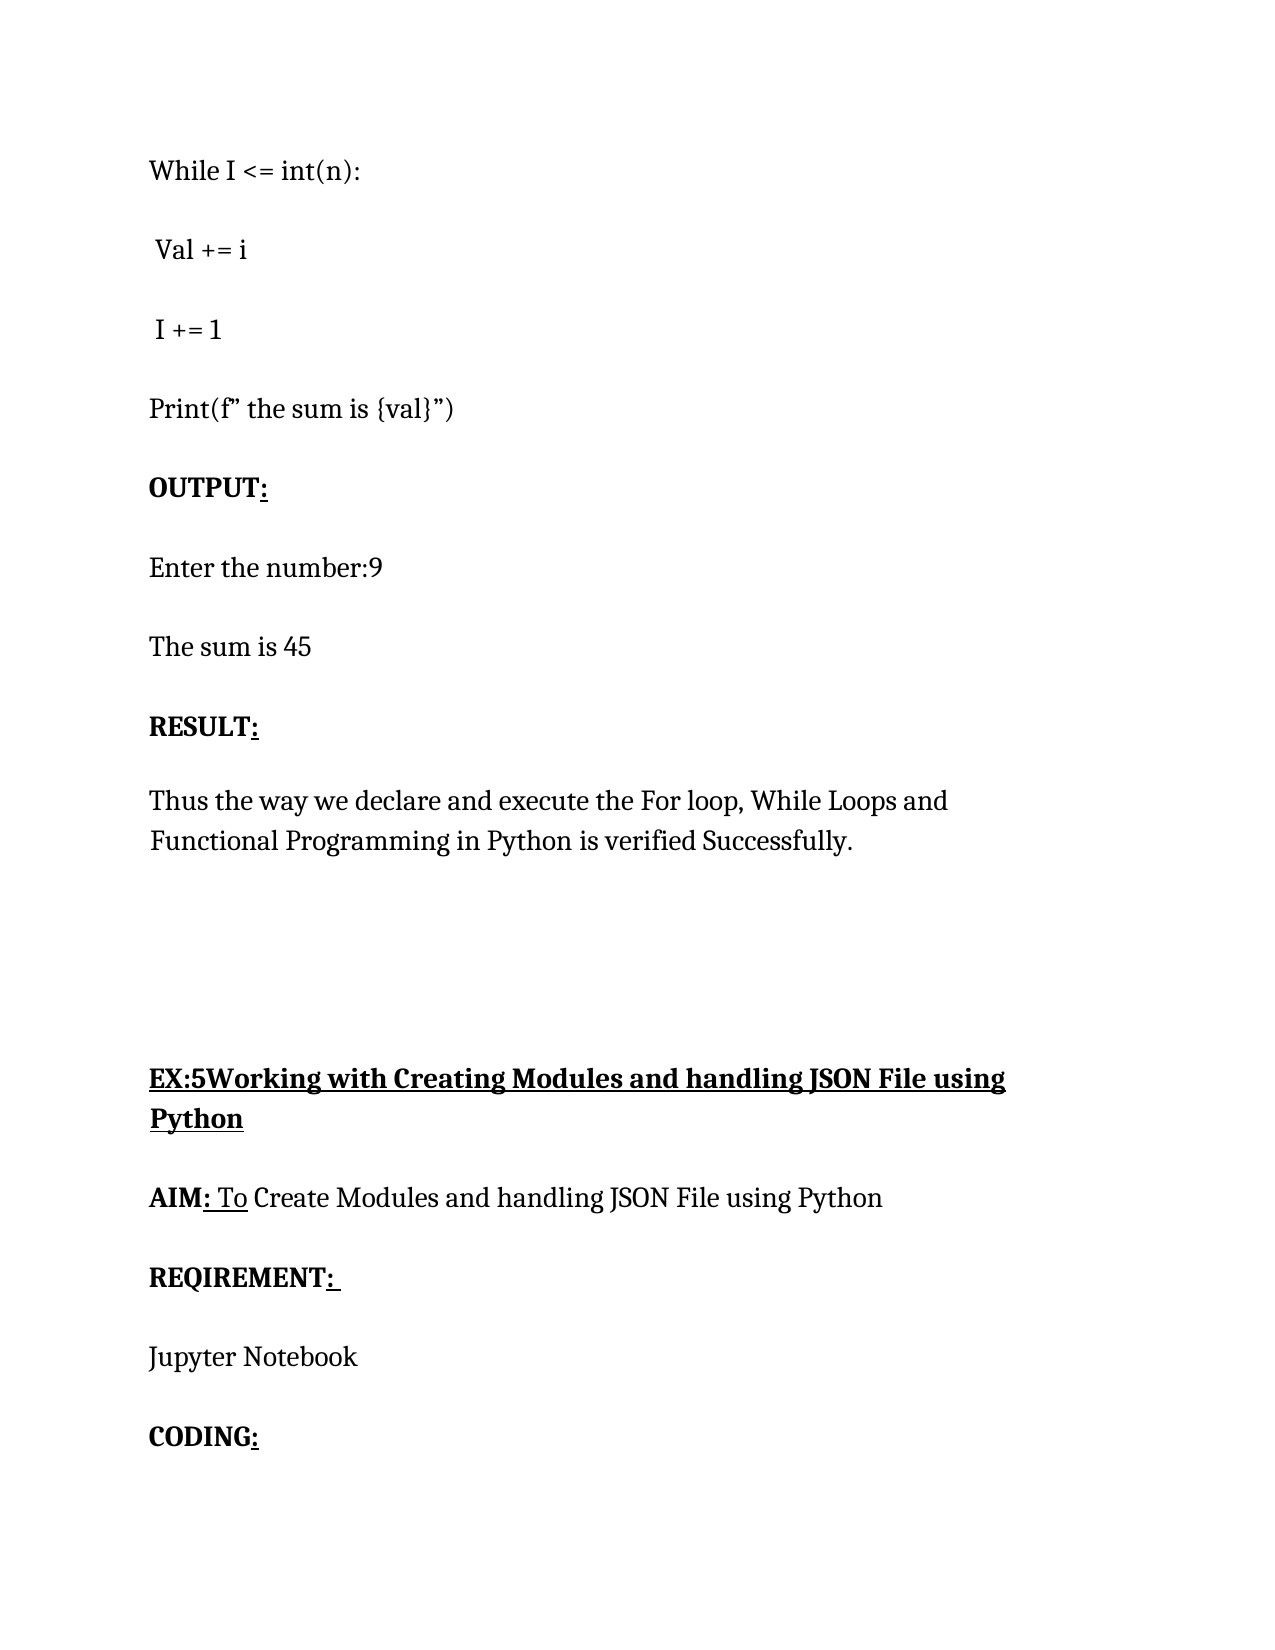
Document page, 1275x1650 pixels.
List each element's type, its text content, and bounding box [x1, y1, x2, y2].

text Val += i [148, 233, 1009, 267]
text OUTPUT: [148, 472, 1009, 505]
text EX:5Working with Creating Modules and handling JSON File using Python [148, 1062, 1009, 1136]
text CODING: [148, 1420, 1009, 1453]
text The sum is 45 [148, 630, 1009, 664]
text RESULT: [148, 710, 1106, 743]
text REQIREMENT: [148, 1261, 1009, 1294]
text Thus the way we declare and execute the For loop, While Loops and Functional Programming in Python is verified Successfully. [148, 784, 1009, 857]
text While I <= int(n): [148, 154, 1009, 188]
text Jupyter Notebook [148, 1340, 1009, 1374]
text Print(f” the sum is {val}”) [148, 392, 1009, 426]
text Enter the number:9 [148, 551, 1009, 584]
text AIM: To Create Modules and handling JSON File using Python [148, 1182, 1009, 1215]
text I += 1 [148, 313, 1009, 346]
